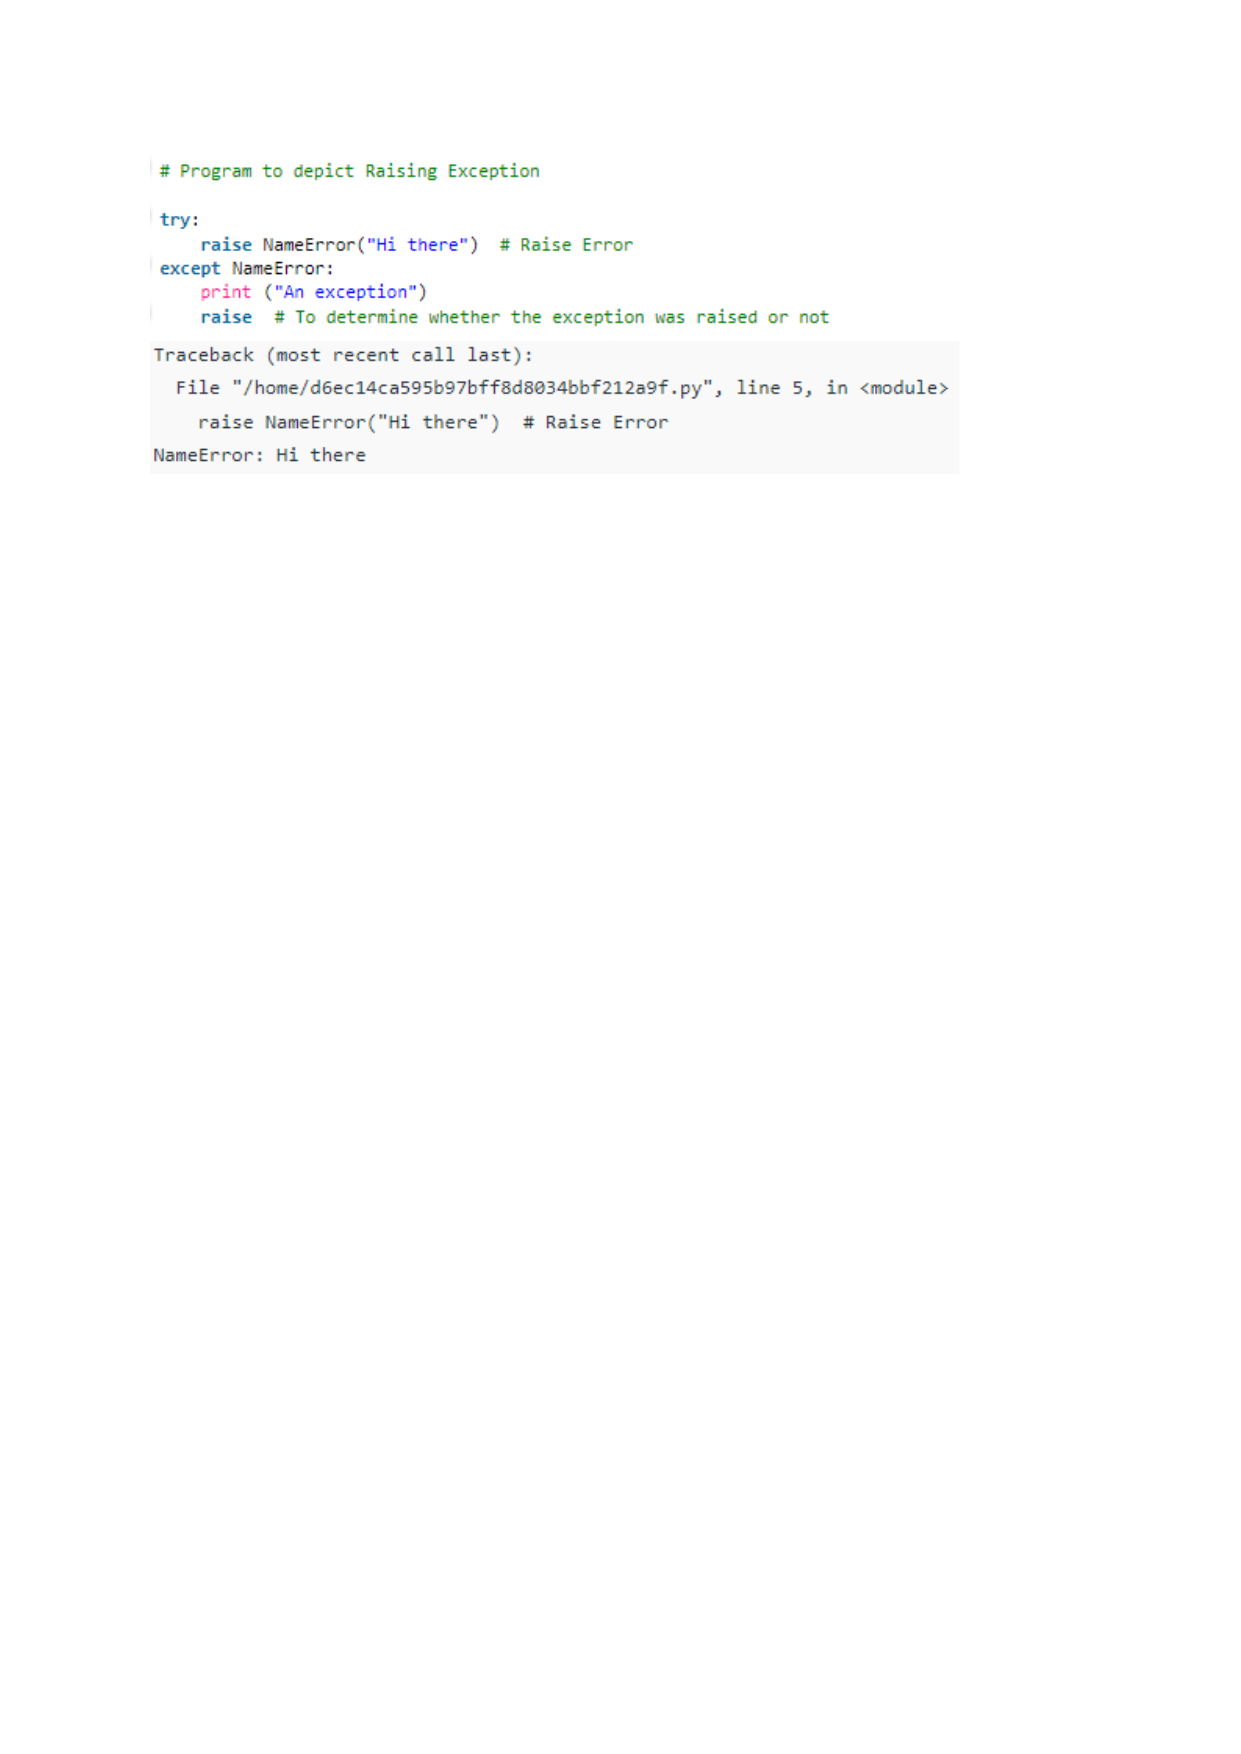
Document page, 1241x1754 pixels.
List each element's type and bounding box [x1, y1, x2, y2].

picture [150, 341, 960, 474]
picture [150, 150, 869, 339]
